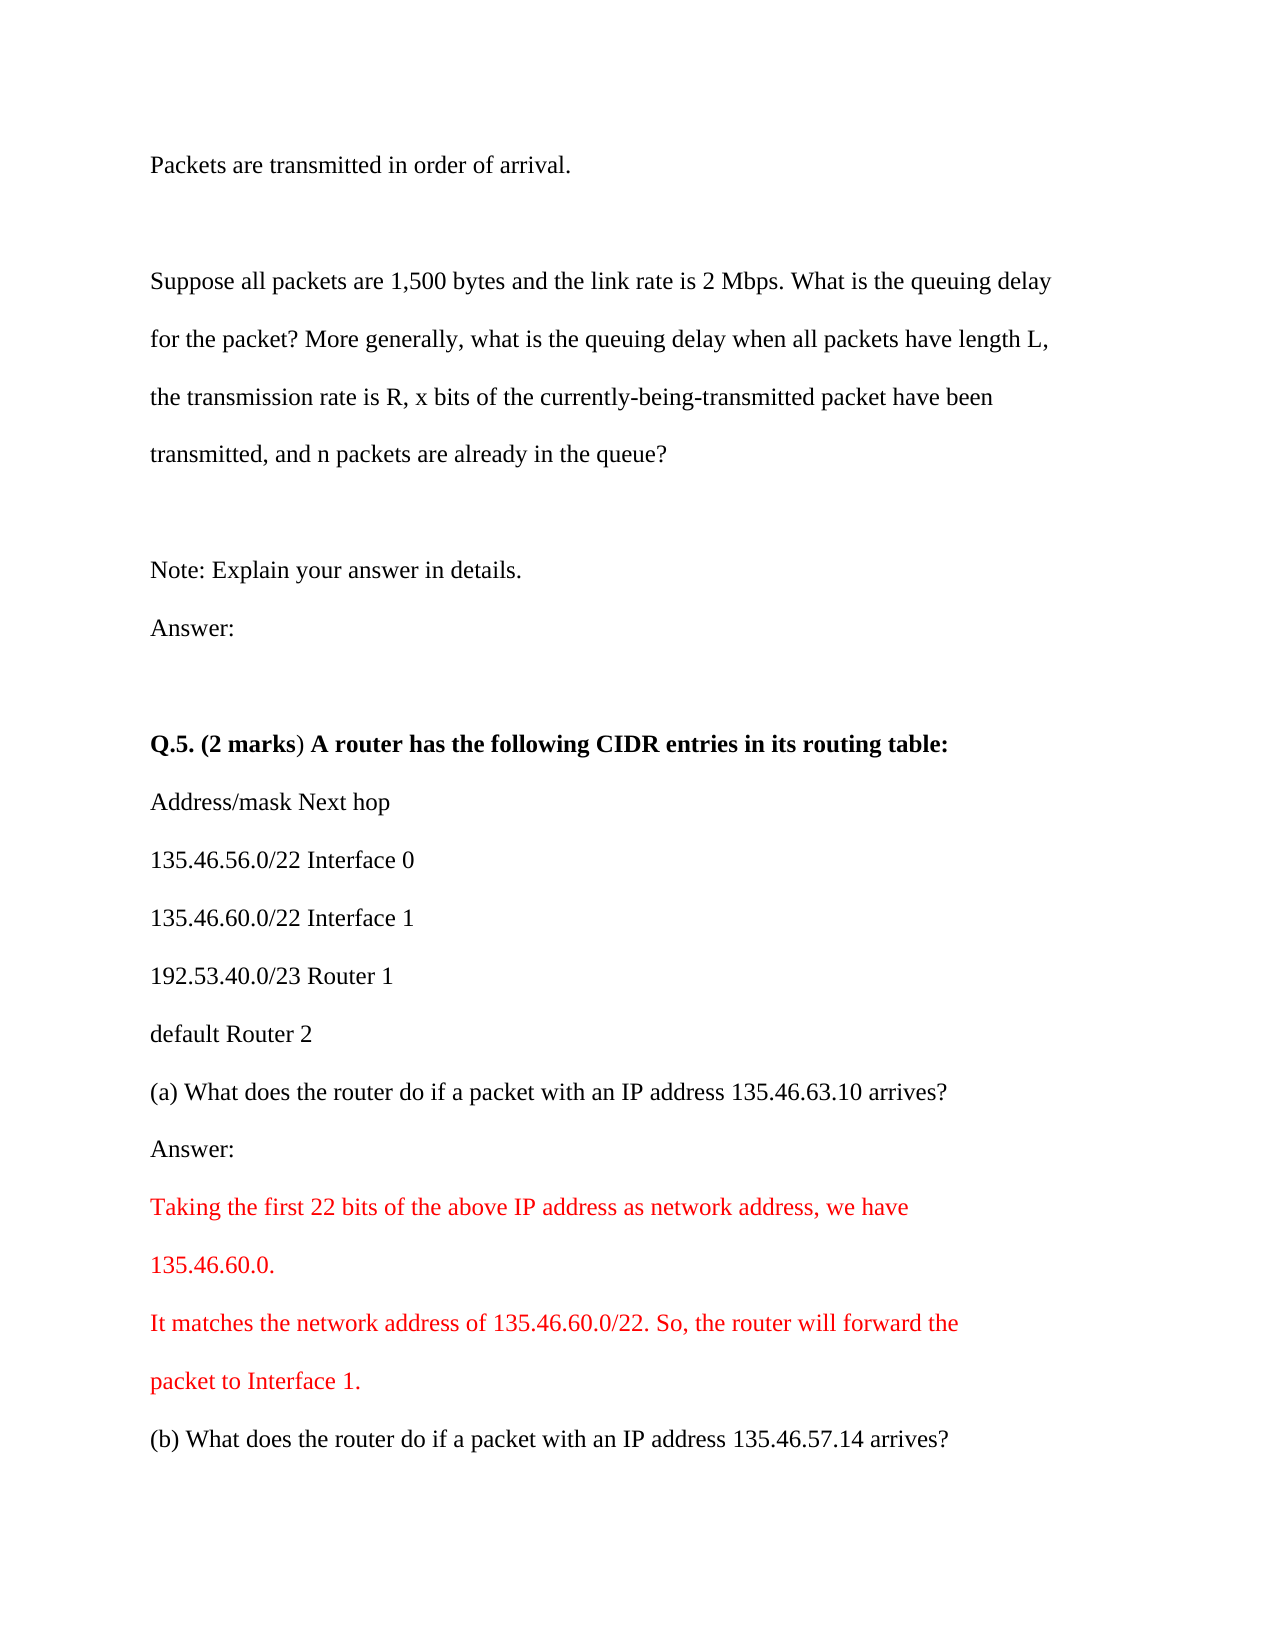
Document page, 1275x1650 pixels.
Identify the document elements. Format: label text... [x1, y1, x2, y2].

text 135.46.56.0/22 Interface 0 [150, 845, 1125, 874]
text Suppose all packets are 1,500 bytes and the link rate is 2 Mbps. What is the queuing delay [150, 266, 1125, 294]
text 135.46.60.0/22 Interface 1 [150, 903, 1125, 932]
text Q.5. (2 marks) A router has the following CIDR entries in its routing table: [150, 729, 1125, 758]
text 192.53.40.0/23 Router 1 [150, 961, 1125, 989]
text Packets are transmitted in order of arrival. [150, 150, 1125, 179]
text It matches the network address of 135.46.60.0/22. So, the router will forward the [150, 1308, 1125, 1337]
text Answer: [150, 1134, 1125, 1163]
text Answer: [150, 613, 1125, 642]
text (b) What does the router do if a packet with an IP address 135.46.57.14 arrives? [150, 1424, 1125, 1453]
text 135.46.60.0. [150, 1250, 1125, 1279]
text for the packet? More generally, what is the queuing delay when all packets have length L, [150, 324, 1125, 352]
text (a) What does the router do if a packet with an IP address 135.46.63.10 arrives? [150, 1077, 1125, 1105]
text Address/mask Next hop [150, 787, 1125, 816]
text packet to Interface 1. [150, 1366, 1125, 1395]
text Taking the first 22 bits of the above IP address as network address, we have [150, 1192, 1125, 1221]
text the transmission rate is R, x bits of the currently-being-transmitted packet have been [150, 382, 1125, 410]
text Note: Explain your answer in details. [150, 555, 1125, 584]
text default Router 2 [150, 1019, 1125, 1047]
text transmitted, and n packets are already in the queue? [150, 439, 1125, 468]
